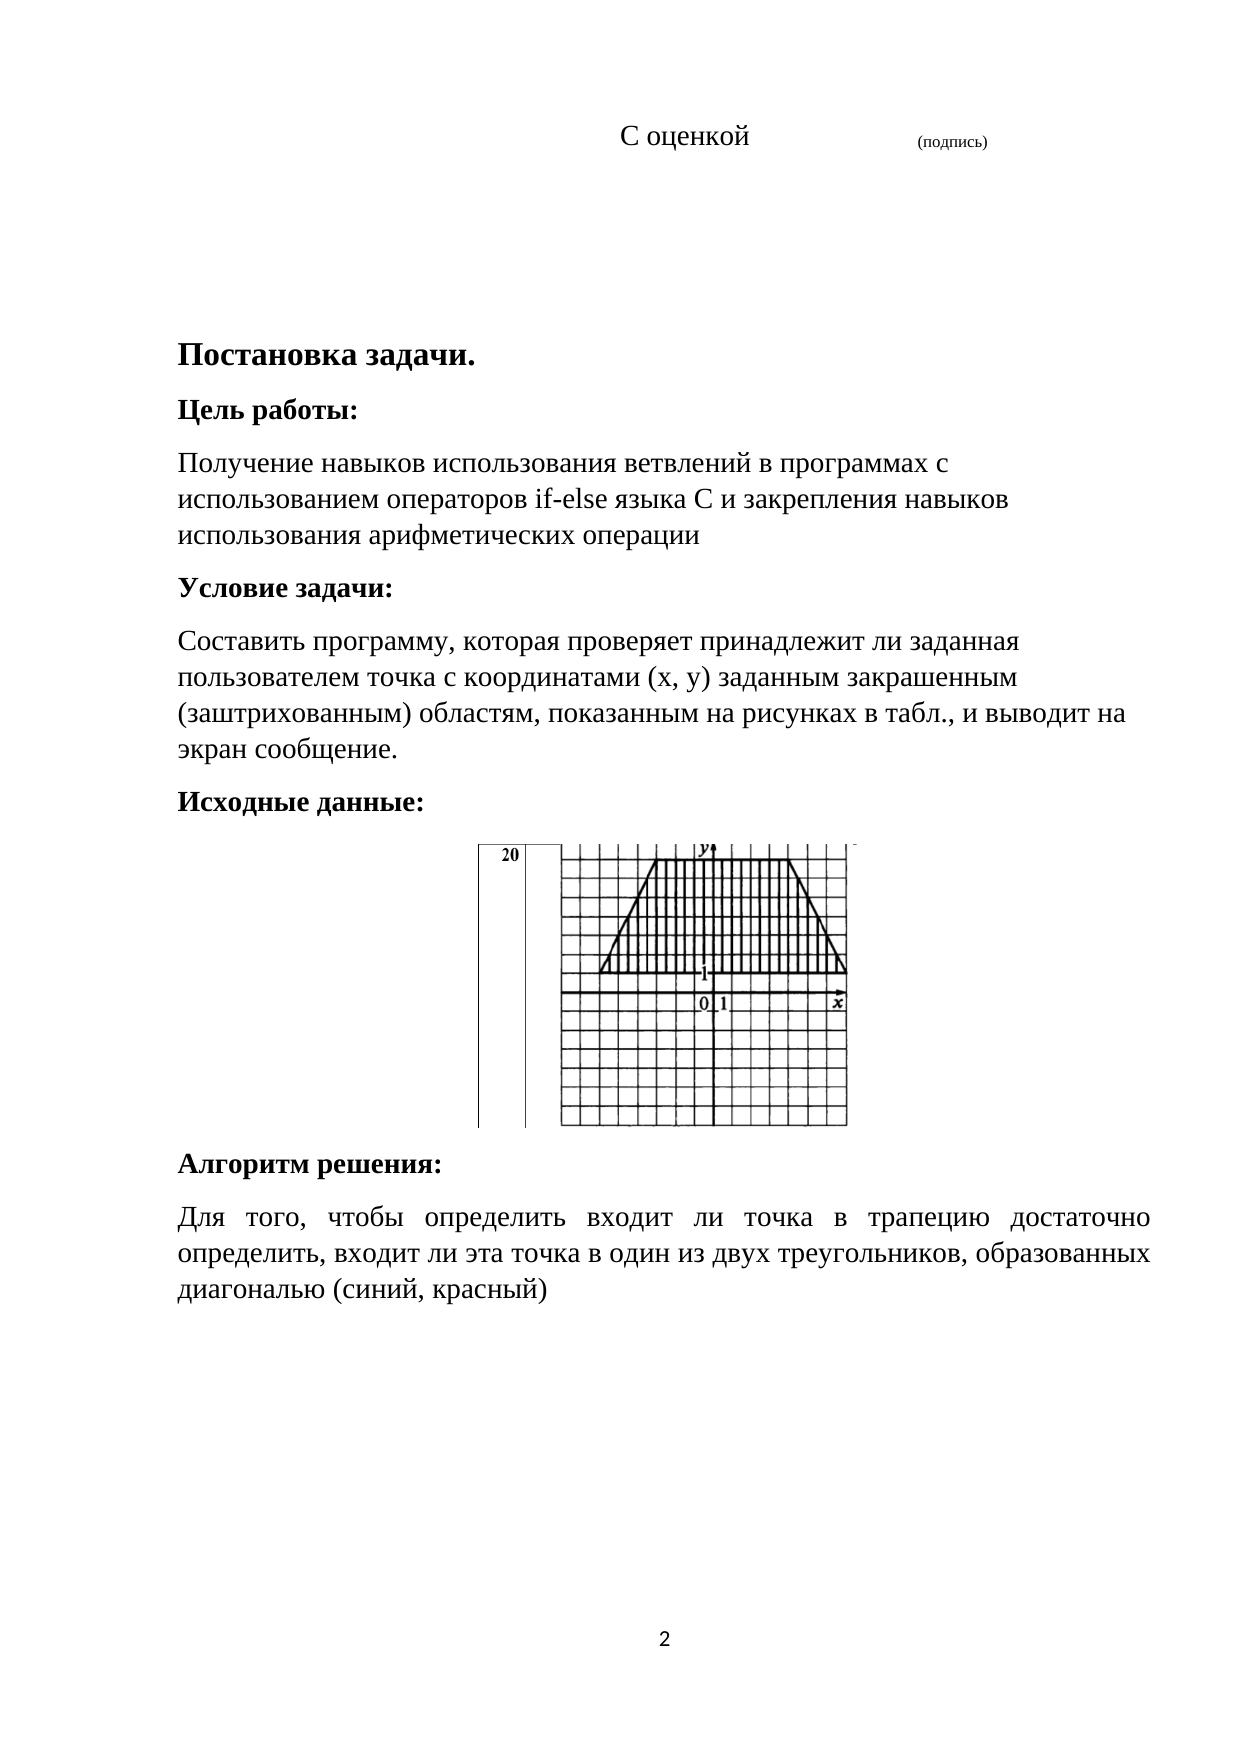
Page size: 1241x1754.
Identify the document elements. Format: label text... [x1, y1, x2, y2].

text Для того, чтобы определить входит ли точка в трапецию достаточно определить, входит ли эта точка в один из двух треугольников, образованных диагональю (синий, красный) [177, 1199, 1152, 1305]
text Условие задачи: [177, 570, 1152, 604]
picture [472, 837, 857, 1128]
text Исходные данные: [177, 784, 1152, 818]
text Составить программу, которая проверяет принадлежит ли заданная пользователем точка с координатами (х, у) заданным закрашенным (заштрихованным) областям, показанным на рисунках в табл., и выводит на экран сообщение. [177, 623, 1152, 765]
text Получение навыков использования ветвлений в программах с использованием операторов if-else языка С и закрепления навыков использования арифметических операции [177, 445, 1152, 551]
text Алгоритм решения: [177, 1146, 1152, 1180]
text Цель работы: [177, 392, 1152, 426]
text Постановка задачи. [177, 334, 1152, 373]
text С оценкой (подпись) [546, 118, 1152, 152]
